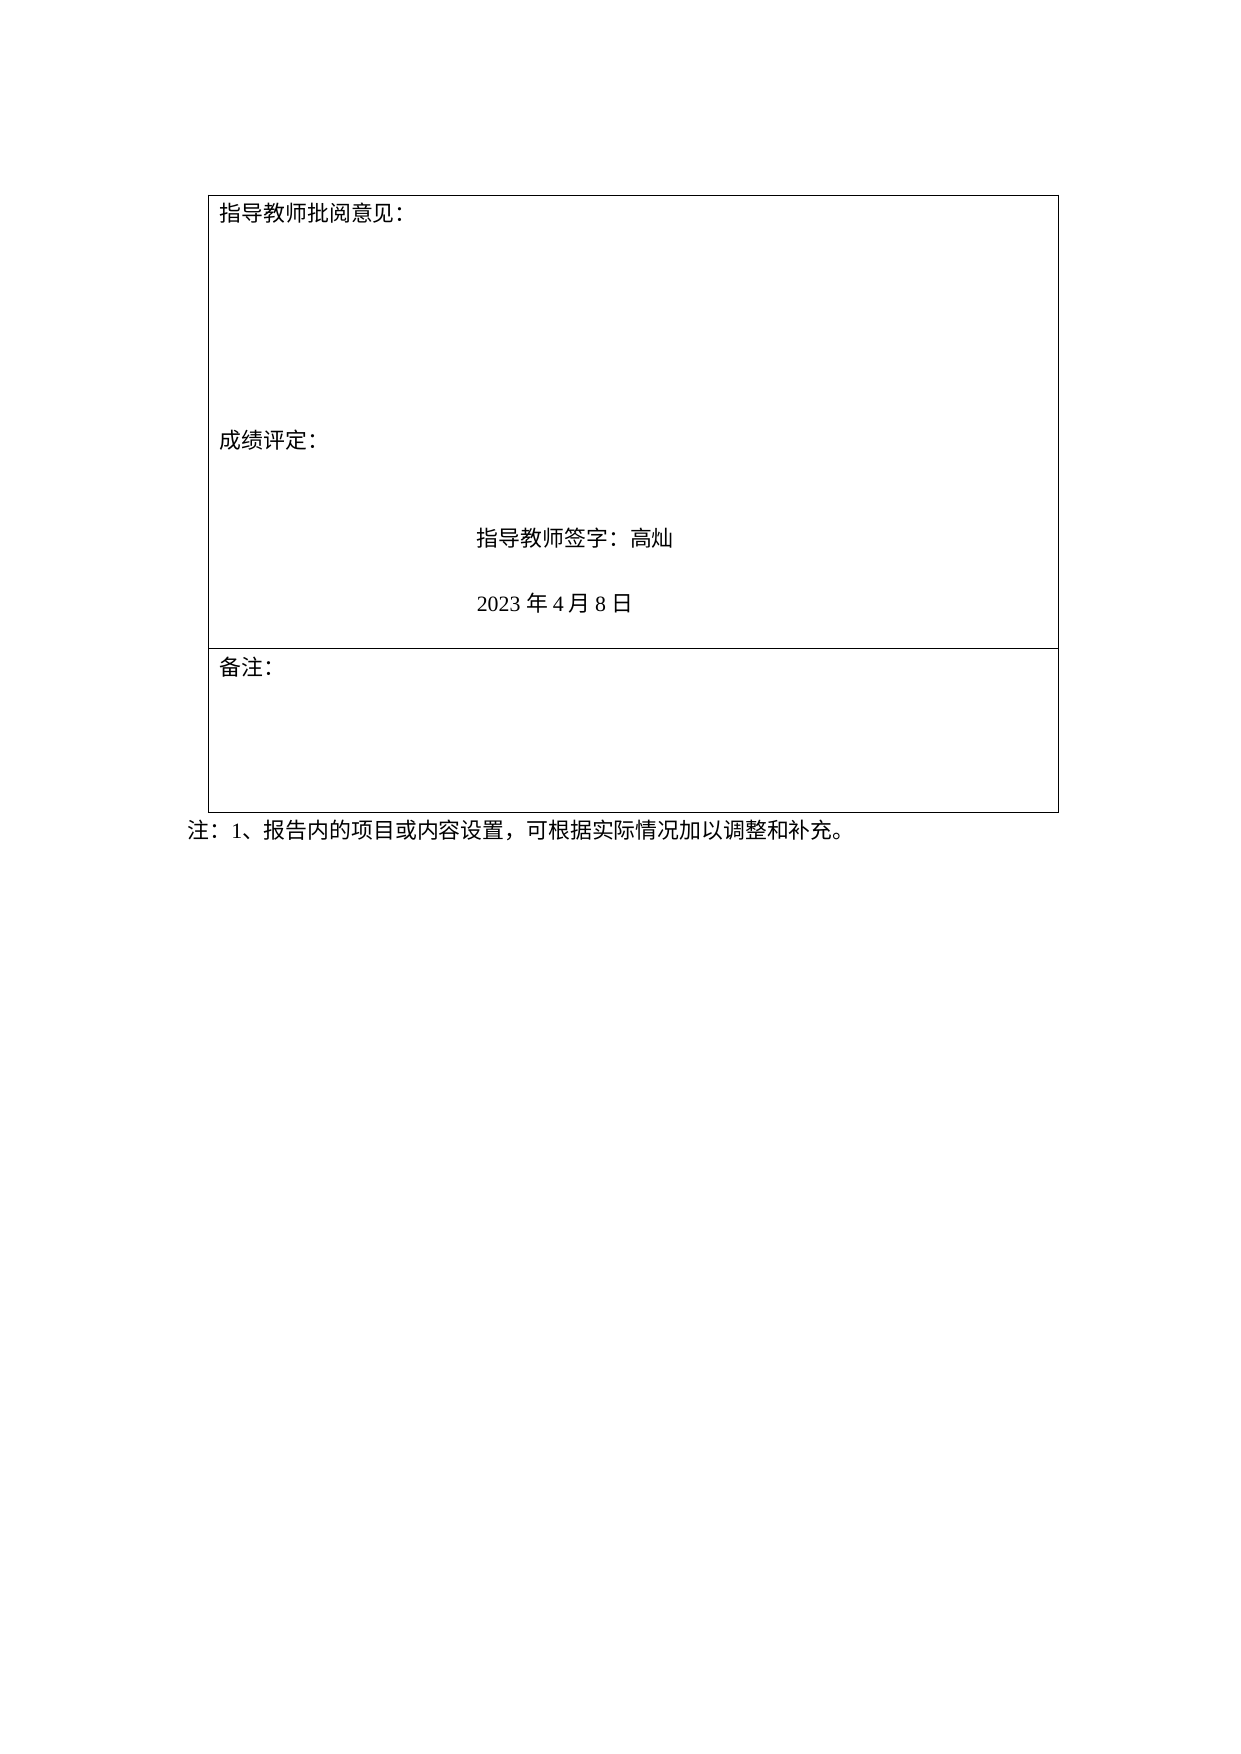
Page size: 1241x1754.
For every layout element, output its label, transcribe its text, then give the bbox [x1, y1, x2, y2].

table_cell 备注： [209, 649, 1058, 812]
text 注：1、报告内的项目或内容设置，可根据实际情况加以调整和补充。 [187, 813, 1053, 845]
table_header 指导教师批阅意见： 成绩评定： 指导教师签字：高灿 2023 年 4月 8 日 [209, 196, 1058, 648]
